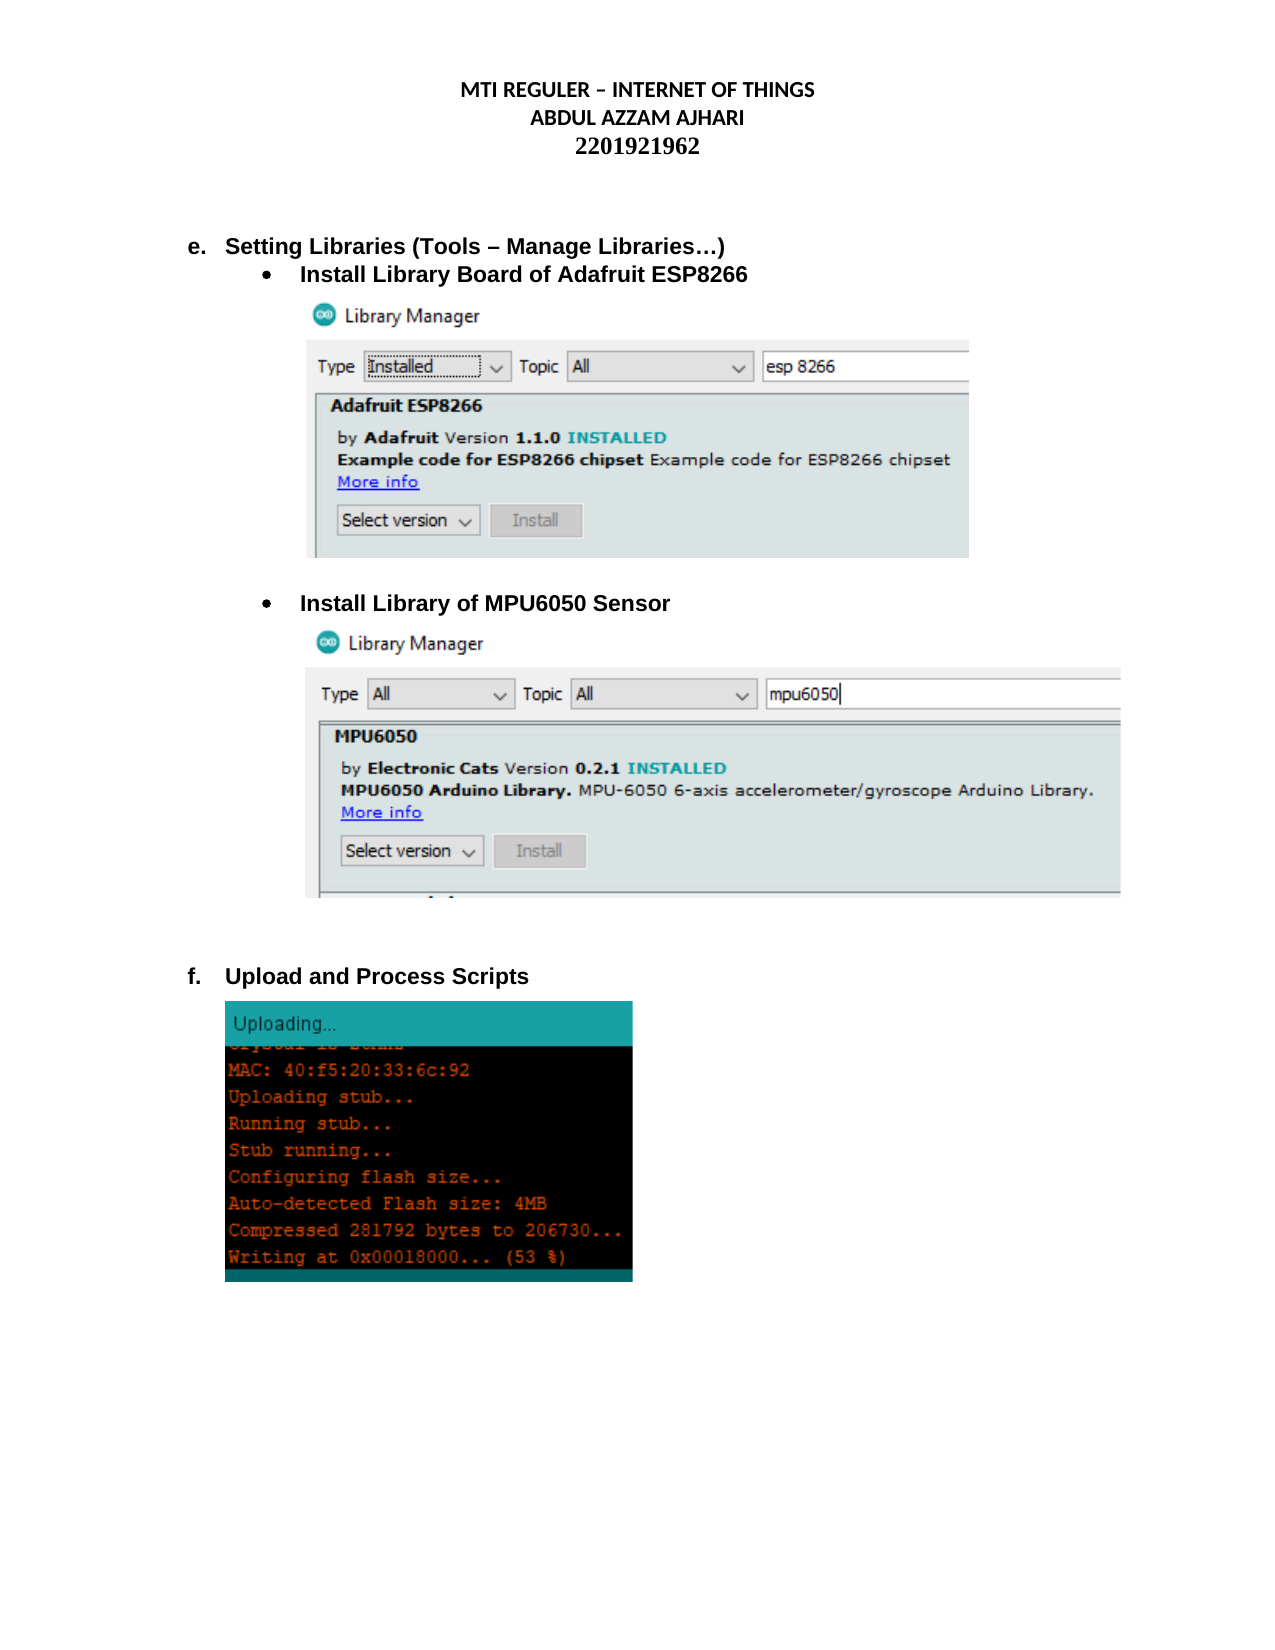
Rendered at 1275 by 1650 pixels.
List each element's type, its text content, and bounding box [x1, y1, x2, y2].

picture [306, 296, 969, 558]
picture [225, 1001, 633, 1282]
list Setting Libraries (Tools – Manage Libraries…) [187, 233, 1125, 259]
list Install Library Board of Adafruit ESP8266 [262, 261, 1125, 288]
list Install Library of MPU6050 Sensor [262, 590, 1125, 616]
list Upload and Process Scripts [187, 963, 1125, 990]
picture [305, 622, 1121, 898]
